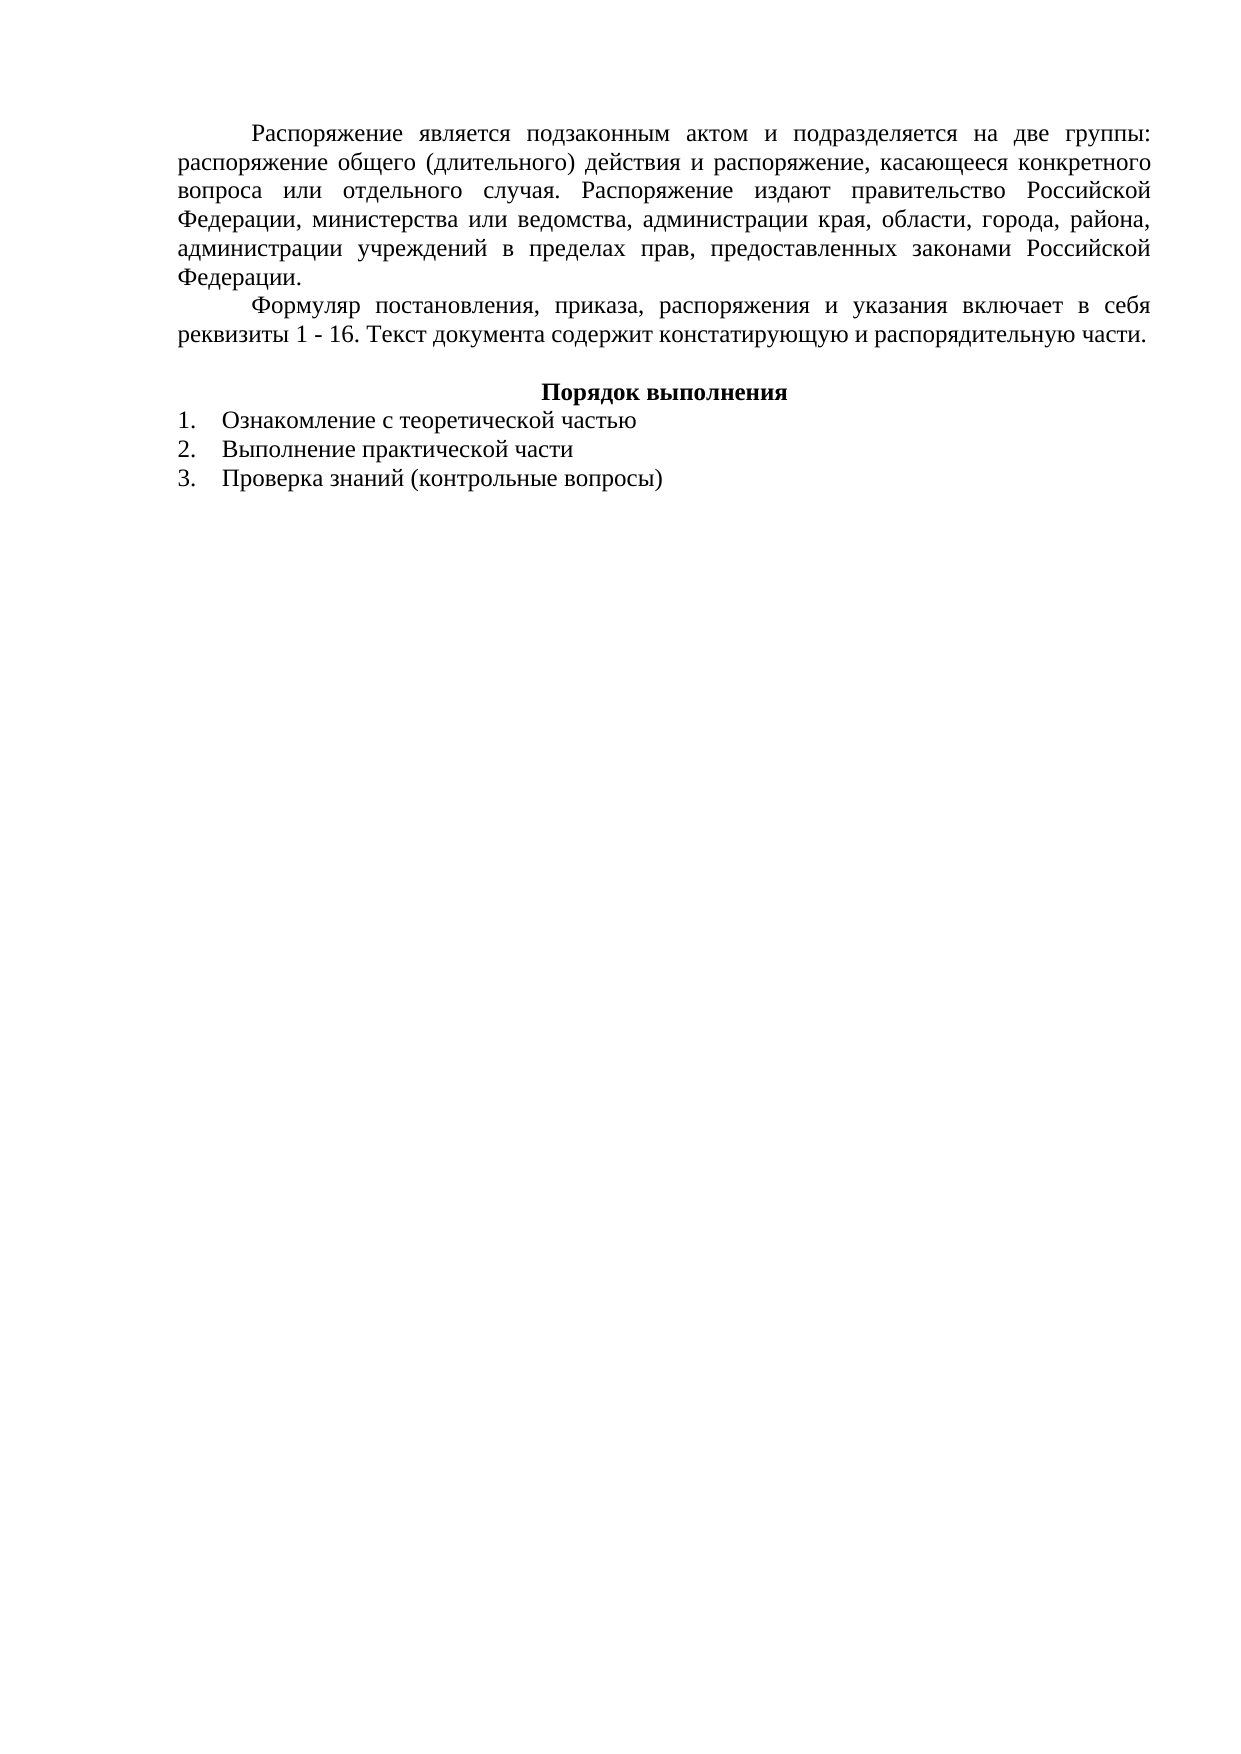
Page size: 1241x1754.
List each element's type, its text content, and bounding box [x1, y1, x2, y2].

text Формуляр постановления, приказа, распоряжения и указания включает в себя реквизиты 1 - 16. Текст документа содержит констатирующую и распорядительную части. [177, 291, 1152, 348]
list Выполнение практической части [177, 434, 1152, 463]
text Распоряжение является подзаконным актом и подразделяется на две группы: распоряжение общего (длительного) действия и распоряжение, касающееся конкретного вопроса или отдельного случая. Распоряжение издают правительство Российской Федерации, министерства или ведомства, администрации края, области, города, района, администрации учреждений в пределах прав, предоставленных законами Российской Федерации. [177, 118, 1152, 291]
list Проверка знаний (контрольные вопросы) [177, 463, 1152, 492]
text Порядок выполнения [177, 377, 1152, 406]
list Ознакомление с теоретической частью [177, 406, 1152, 434]
